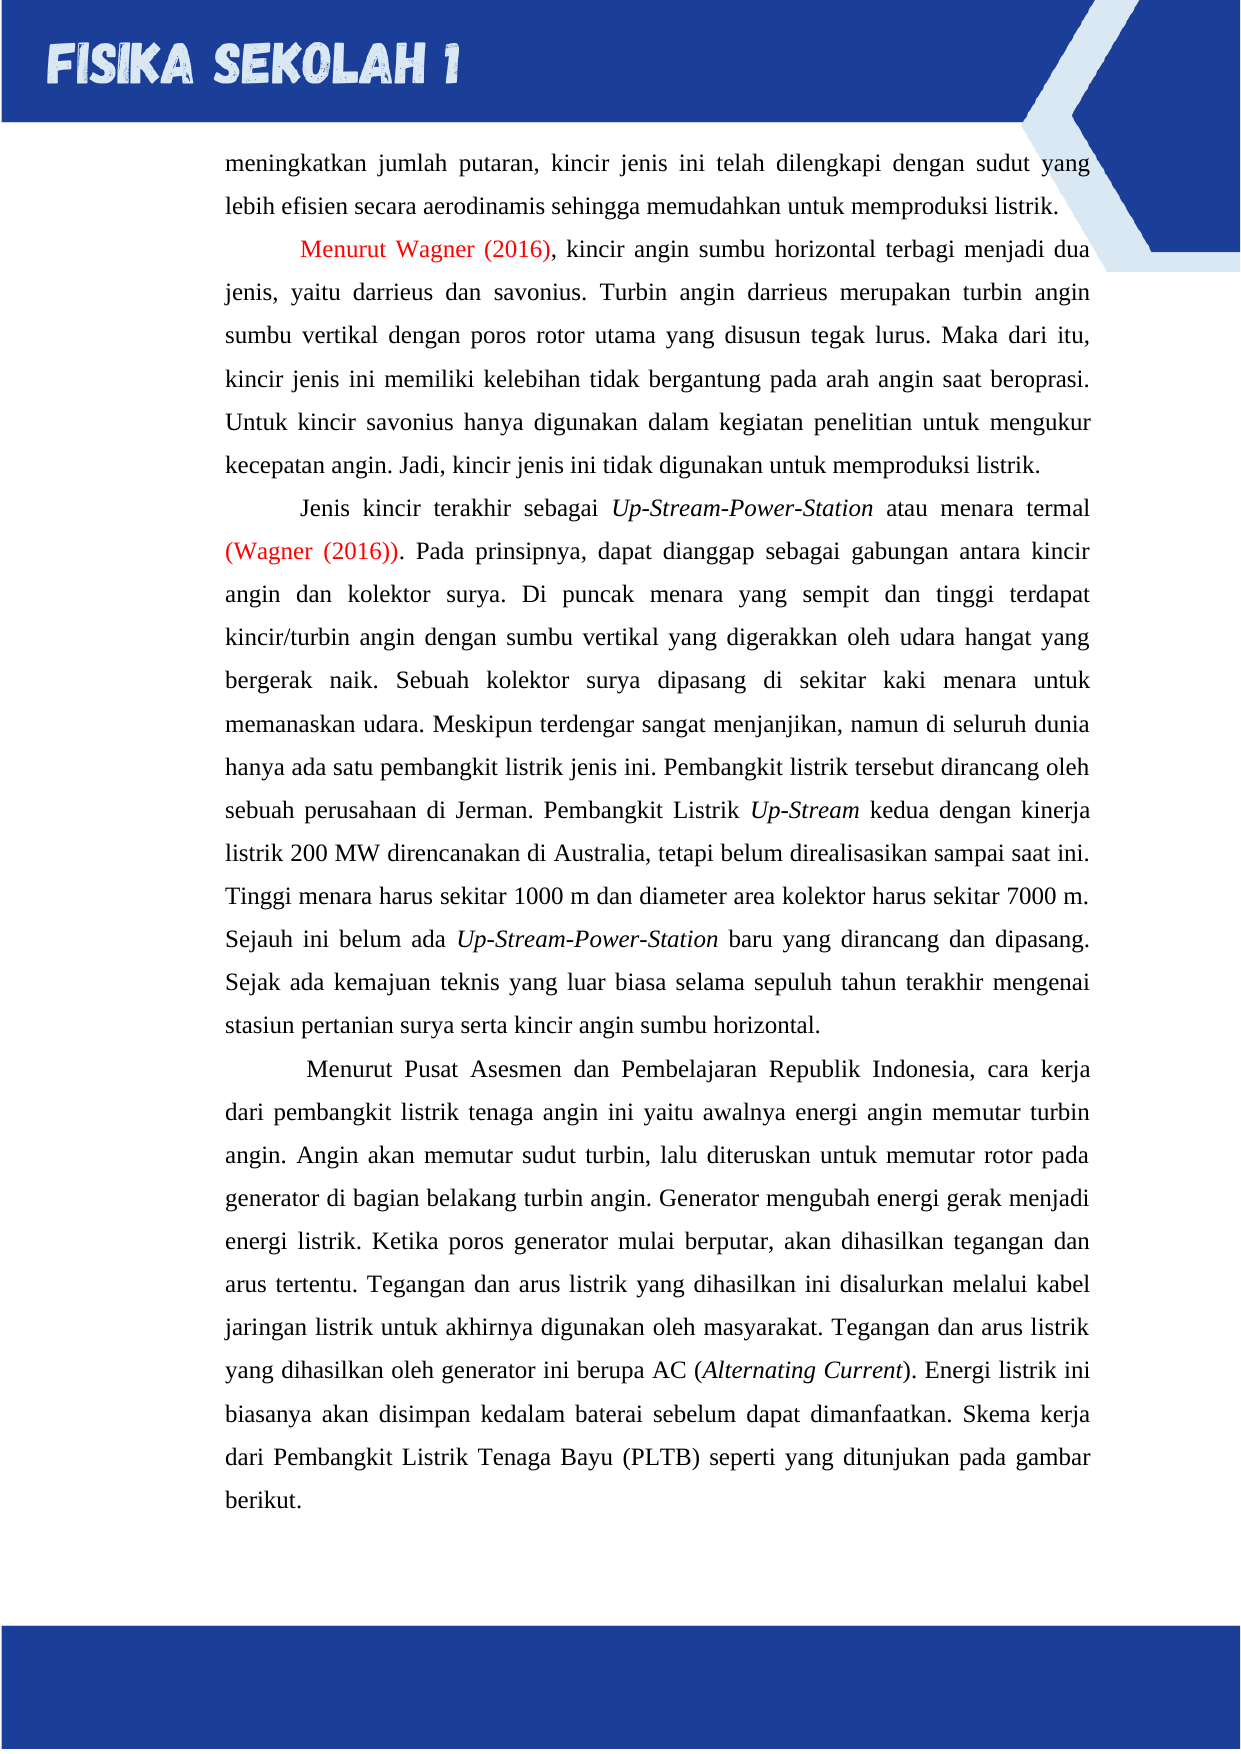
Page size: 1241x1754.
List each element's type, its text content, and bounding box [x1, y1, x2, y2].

picture [1, 0, 1241, 1749]
text Menurut Pusat Asesmen dan Pembelajaran Republik Indonesia, cara kerja dari pembangkit listrik tenaga angin ini yaitu awalnya energi angin memutar turbin angin. Angin akan memutar sudut turbin, lalu diteruskan untuk memutar rotor pada generator di bagian belakang turbin angin. Generator mengubah energi gerak menjadi energi listrik. Ketika poros generator mulai berputar, akan dihasilkan tegangan dan arus tertentu. Tegangan dan arus listrik yang dihasilkan ini disalurkan melalui kabel jaringan listrik untuk akhirnya digunakan oleh masyarakat. Tegangan dan arus listrik yang dihasilkan oleh generator ini berupa AC (Alternating Current). Energi listrik ini biasanya akan disimpan kedalam baterai sebelum dapat dimanfaatkan. Skema kerja dari Pembangkit Listrik Tenaga Bayu (PLTB) seperti yang ditunjukan pada gambar berikut. [225, 1054, 1090, 1514]
text Menurut Wagner (2016), kincir angin sumbu horizontal terbagi menjadi dua jenis, yaitu darrieus dan savonius. Turbin angin darrieus merupakan turbin angin sumbu vertikal dengan poros rotor utama yang disusun tegak lurus. Maka dari itu, kincir jenis ini memiliki kelebihan tidak bergantung pada arah angin saat beroprasi. Untuk kincir savonius hanya digunakan dalam kegiatan penelitian untuk mengukur kecepatan angin. Jadi, kincir jenis ini tidak digunakan untuk memproduksi listrik. [225, 234, 1091, 479]
text meningkatkan jumlah putaran, kincir jenis ini telah dilengkapi dengan sudut yang lebih efisien secara aerodinamis sehingga memudahkan untuk memproduksi listrik. [225, 148, 1090, 220]
text Jenis kincir terakhir sebagai Up-Stream-Power-Station atau menara termal (Wagner (2016)). Pada prinsipnya, dapat dianggap sebagai gabungan antara kincir angin dan kolektor surya. Di puncak menara yang sempit dan tinggi terdapat kincir/turbin angin dengan sumbu vertikal yang digerakkan oleh udara hangat yang bergerak naik. Sebuah kolektor surya dipasang di sekitar kaki menara untuk memanaskan udara. Meskipun terdengar sangat menjanjikan, namun di seluruh dunia hanya ada satu pembangkit listrik jenis ini. Pembangkit listrik tersebut dirancang oleh sebuah perusahaan di Jerman. Pembangkit Listrik Up-Stream kedua dengan kinerja listrik 200 MW direncanakan di Australia, tetapi belum direalisasikan sampai saat ini. Tinggi menara harus sekitar 1000 m dan diameter area kolektor harus sekitar 7000 m. Sejauh ini belum ada Up-Stream-Power-Station baru yang dirancang dan dipasang. Sejak ada kemajuan teknis yang luar biasa selama sepuluh tahun terakhir mengenai stasiun pertanian surya serta kincir angin sumbu horizontal. [225, 493, 1091, 1039]
